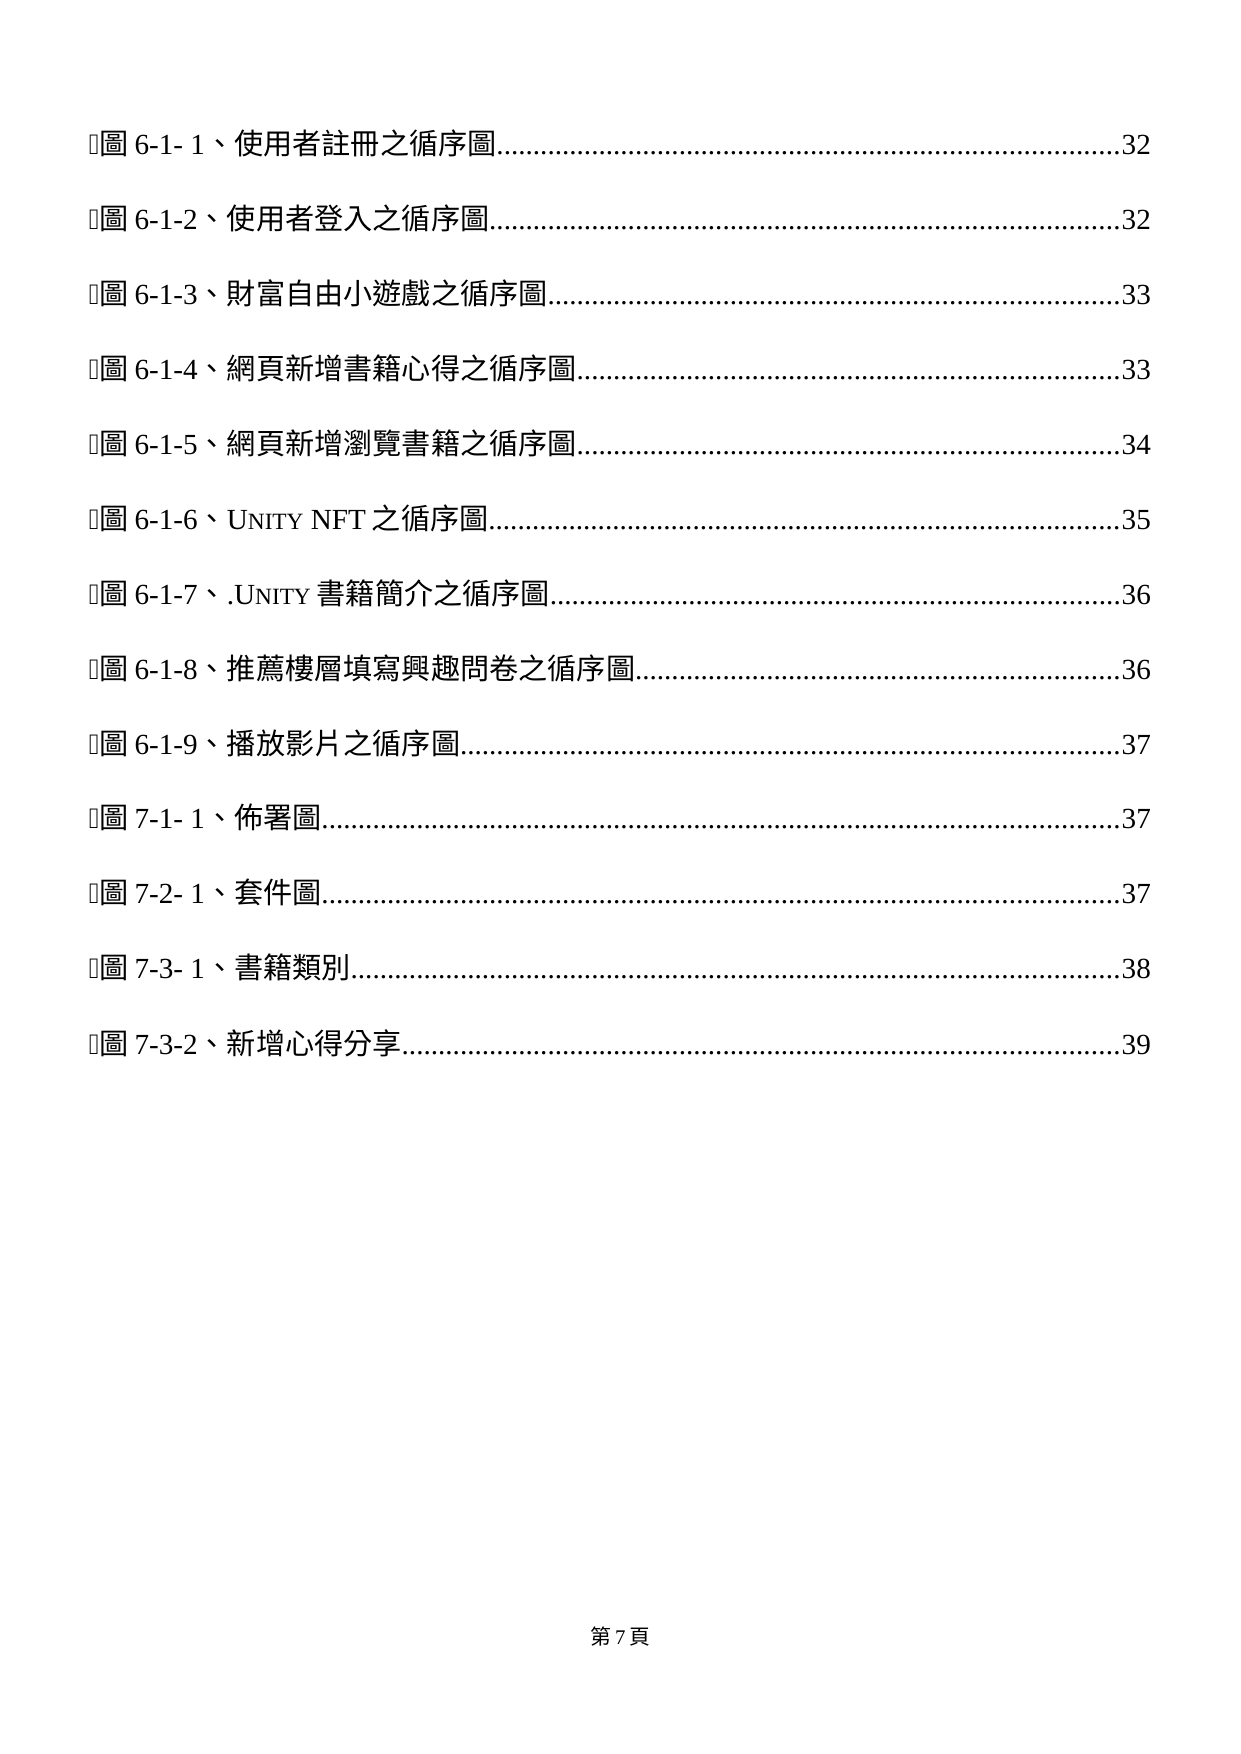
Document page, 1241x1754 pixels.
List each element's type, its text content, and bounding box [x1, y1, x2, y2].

text 圖6-1-2、使用者登入之循序圖 32 [89, 179, 1152, 254]
text 圖7-1- 1、佈署圖 37 [89, 779, 1152, 854]
text 圖6-1-8、推薦樓層填寫興趣問卷之循序圖 36 [89, 629, 1152, 704]
text 圖6-1-7、.Unity書籍簡介之循序圖 36 [89, 554, 1152, 629]
text 圖7-3-2、新增心得分享 39 [89, 1004, 1152, 1079]
text 圖6-1-4、網頁新增書籍心得之循序圖 33 [89, 329, 1152, 404]
text 圖6-1-9、播放影片之循序圖 37 [89, 704, 1152, 779]
text 圖7-3- 1、書籍類別 38 [89, 929, 1152, 1004]
text 圖6-1-3、財富自由小遊戲之循序圖 33 [89, 254, 1152, 329]
text 圖7-2- 1、套件圖 37 [89, 854, 1152, 929]
text 圖6-1-5、網頁新增瀏覽書籍之循序圖 34 [89, 404, 1152, 479]
text 圖6-1- 1、使用者註冊之循序圖 32 [89, 104, 1152, 179]
text 圖6-1-6、Unity NFT之循序圖 35 [89, 479, 1152, 554]
